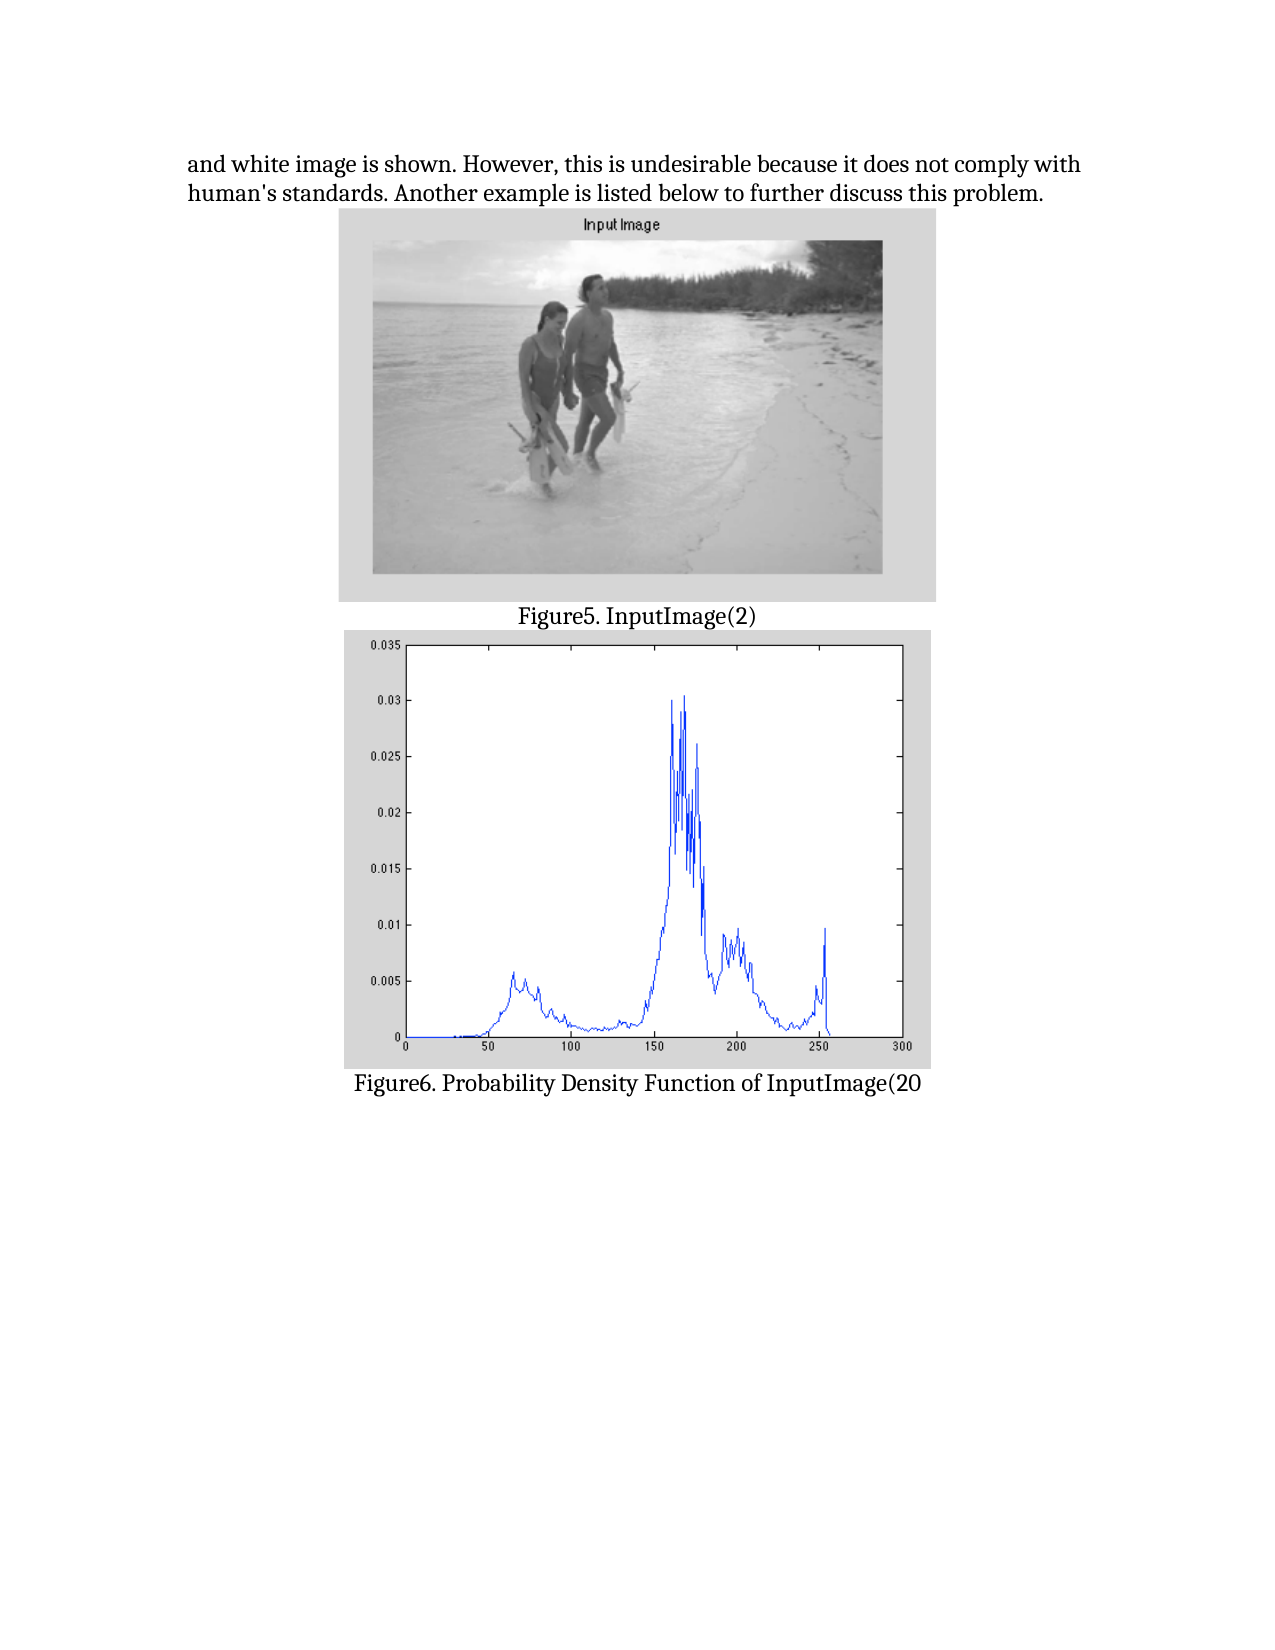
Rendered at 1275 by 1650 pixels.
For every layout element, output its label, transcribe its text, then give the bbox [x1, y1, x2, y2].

picture [338, 207, 937, 602]
picture [344, 630, 931, 1069]
text Figure5. InputImage(2) [187, 602, 1087, 631]
text Figure6. Probability Density Function of InputImage(20 [187, 1069, 1087, 1097]
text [187, 150, 1087, 207]
